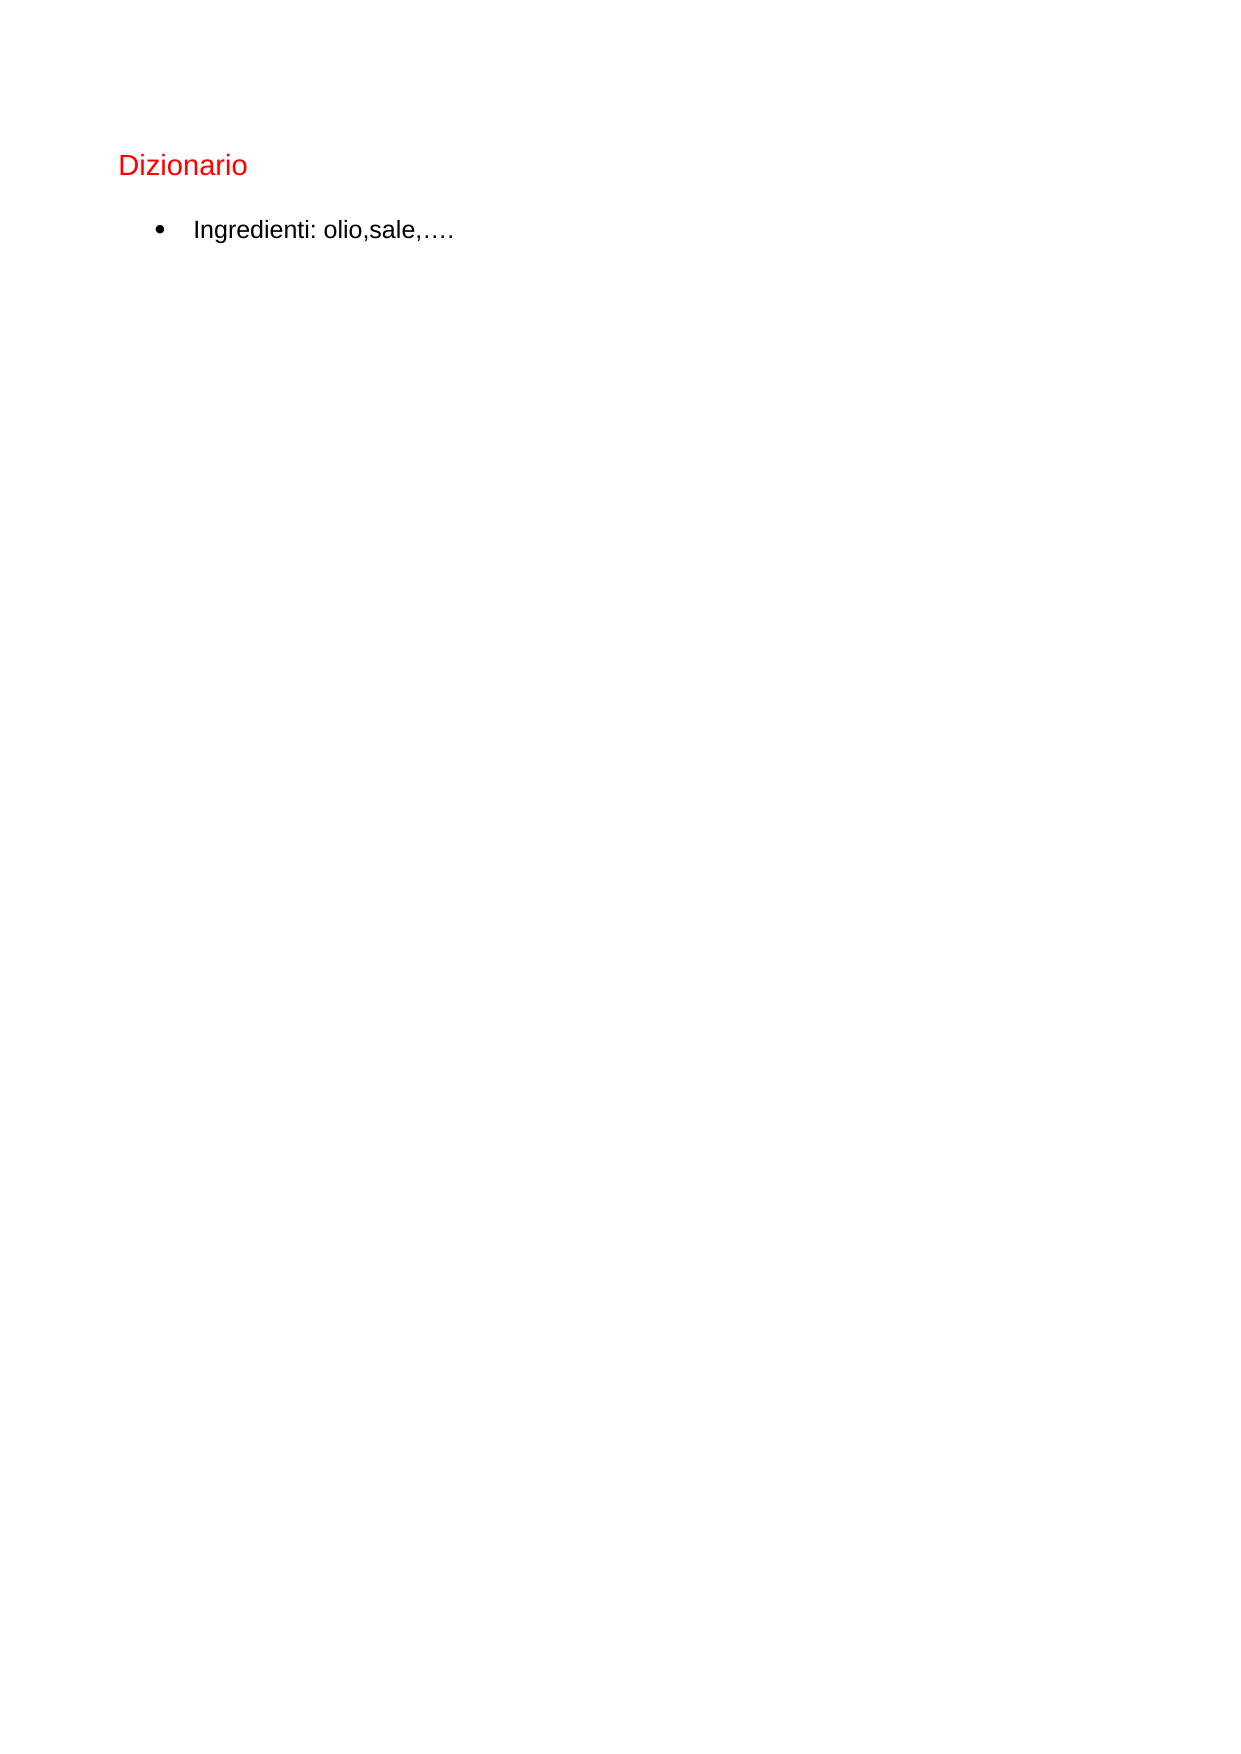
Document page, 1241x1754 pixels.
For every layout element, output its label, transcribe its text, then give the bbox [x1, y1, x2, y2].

list Ingredienti: olio,sale,…. [156, 215, 1122, 243]
text Dizionario [118, 148, 1122, 181]
